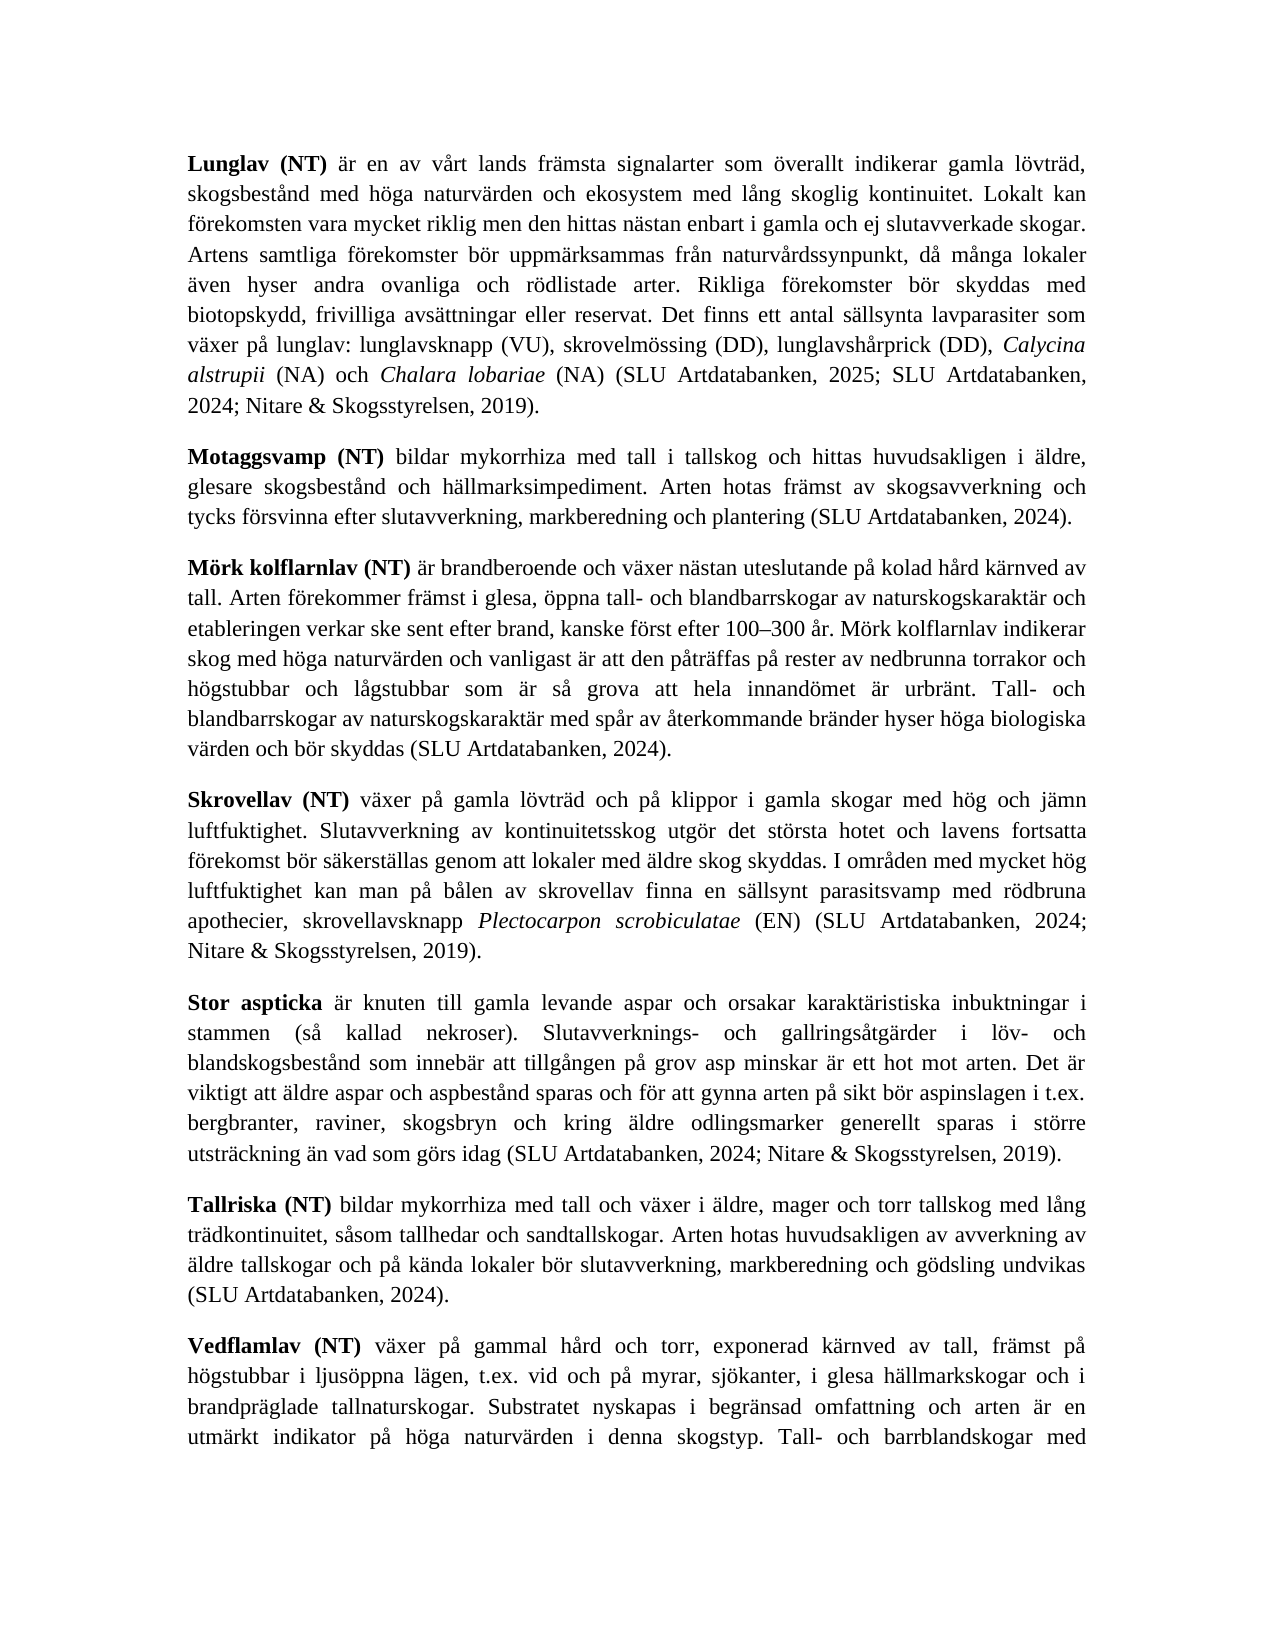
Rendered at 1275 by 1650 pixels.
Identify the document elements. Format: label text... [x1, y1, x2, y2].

text Skrovellav (NT) växer på gamla lövträd och på klippor i gamla skogar med hög och jämn luftfuktighet. Slutavverkning av kontinuitetsskog utgör det största hotet och lavens fortsatta förekomst bör säkerställas genom att lokaler med äldre skog skyddas. I områden med mycket hög luftfuktighet kan man på bålen av skrovellav finna en sällsynt parasitsvamp med rödbruna apothecier, skrovellavsknapp Plectocarpon scrobiculatae (EN) (SLU Artdatabanken, 2024; Nitare & Skogsstyrelsen, 2019). [187, 786, 1087, 964]
text Lunglav (NT) är en av vårt lands främsta signalarter som överallt indikerar gamla lövträd, skogsbestånd med höga naturvärden och ekosystem med lång skoglig kontinuitet. Lokalt kan förekomsten vara mycket riklig men den hittas nästan enbart i gamla och ej slutavverkade skogar. Artens samtliga förekomster bör uppmärksammas från naturvårdssynpunkt, då många lokaler även hyser andra ovanliga och rödlistade arter. Rikliga förekomster bör skyddas med biotopskydd, frivilliga avsättningar eller reservat. Det finns ett antal sällsynta lavparasiter som växer på lunglav: lunglavsknapp (VU), skrovelmössing (DD), lunglavshårprick (DD), Calycina alstrupii (NA) och Chalara lobariae (NA) (SLU Artdatabanken, 2025; SLU Artdatabanken, 2024; Nitare & Skogsstyrelsen, 2019). [187, 150, 1087, 418]
text Mörk kolflarnlav (NT) är brandberoende och växer nästan uteslutande på kolad hård kärnved av tall. Arten förekommer främst i glesa, öppna tall- och blandbarrskogar av naturskogskaraktär och etableringen verkar ske sent efter brand, kanske först efter 100–300 år. Mörk kolflarnlav indikerar skog med höga naturvärden och vanligast är att den påträffas på rester av nedbrunna torrakor och högstubbar och lågstubbar som är så grova att hela innandömet är urbränt. Tall- och blandbarrskogar av naturskogskaraktär med spår av återkommande bränder hyser höga biologiska värden och bör skyddas (SLU Artdatabanken, 2024). [187, 554, 1087, 762]
text Motaggsvamp (NT) bildar mykorrhiza med tall i tallskog och hittas huvudsakligen i äldre, glesare skogsbestånd och hällmarksimpediment. Arten hotas främst av skogsavverkning och tycks försvinna efter slutavverkning, markberedning och plantering (SLU Artdatabanken, 2024). [187, 443, 1087, 529]
text Tallriska (NT) bildar mykorrhiza med tall och växer i äldre, mager och torr tallskog med lång trädkontinuitet, såsom tallhedar och sandtallskogar. Arten hotas huvudsakligen av avverkning av äldre tallskogar och på kända lokaler bör slutavverkning, markberedning och gödsling undvikas (SLU Artdatabanken, 2024). [187, 1191, 1087, 1308]
text Stor aspticka är knuten till gamla levande aspar och orsakar karaktäristiska inbuktningar i stammen (så kallad nekroser). Slutavverknings- och gallringsåtgärder i löv- och blandskogsbestånd som innebär att tillgången på grov asp minskar är ett hot mot arten. Det är viktigt att äldre aspar och aspbestånd sparas och för att gynna arten på sikt bör aspinslagen i t.ex. bergbranter, raviner, skogsbryn och kring äldre odlingsmarker generellt sparas i större utsträckning än vad som görs idag (SLU Artdatabanken, 2024; Nitare & Skogsstyrelsen, 2019). [187, 988, 1087, 1166]
